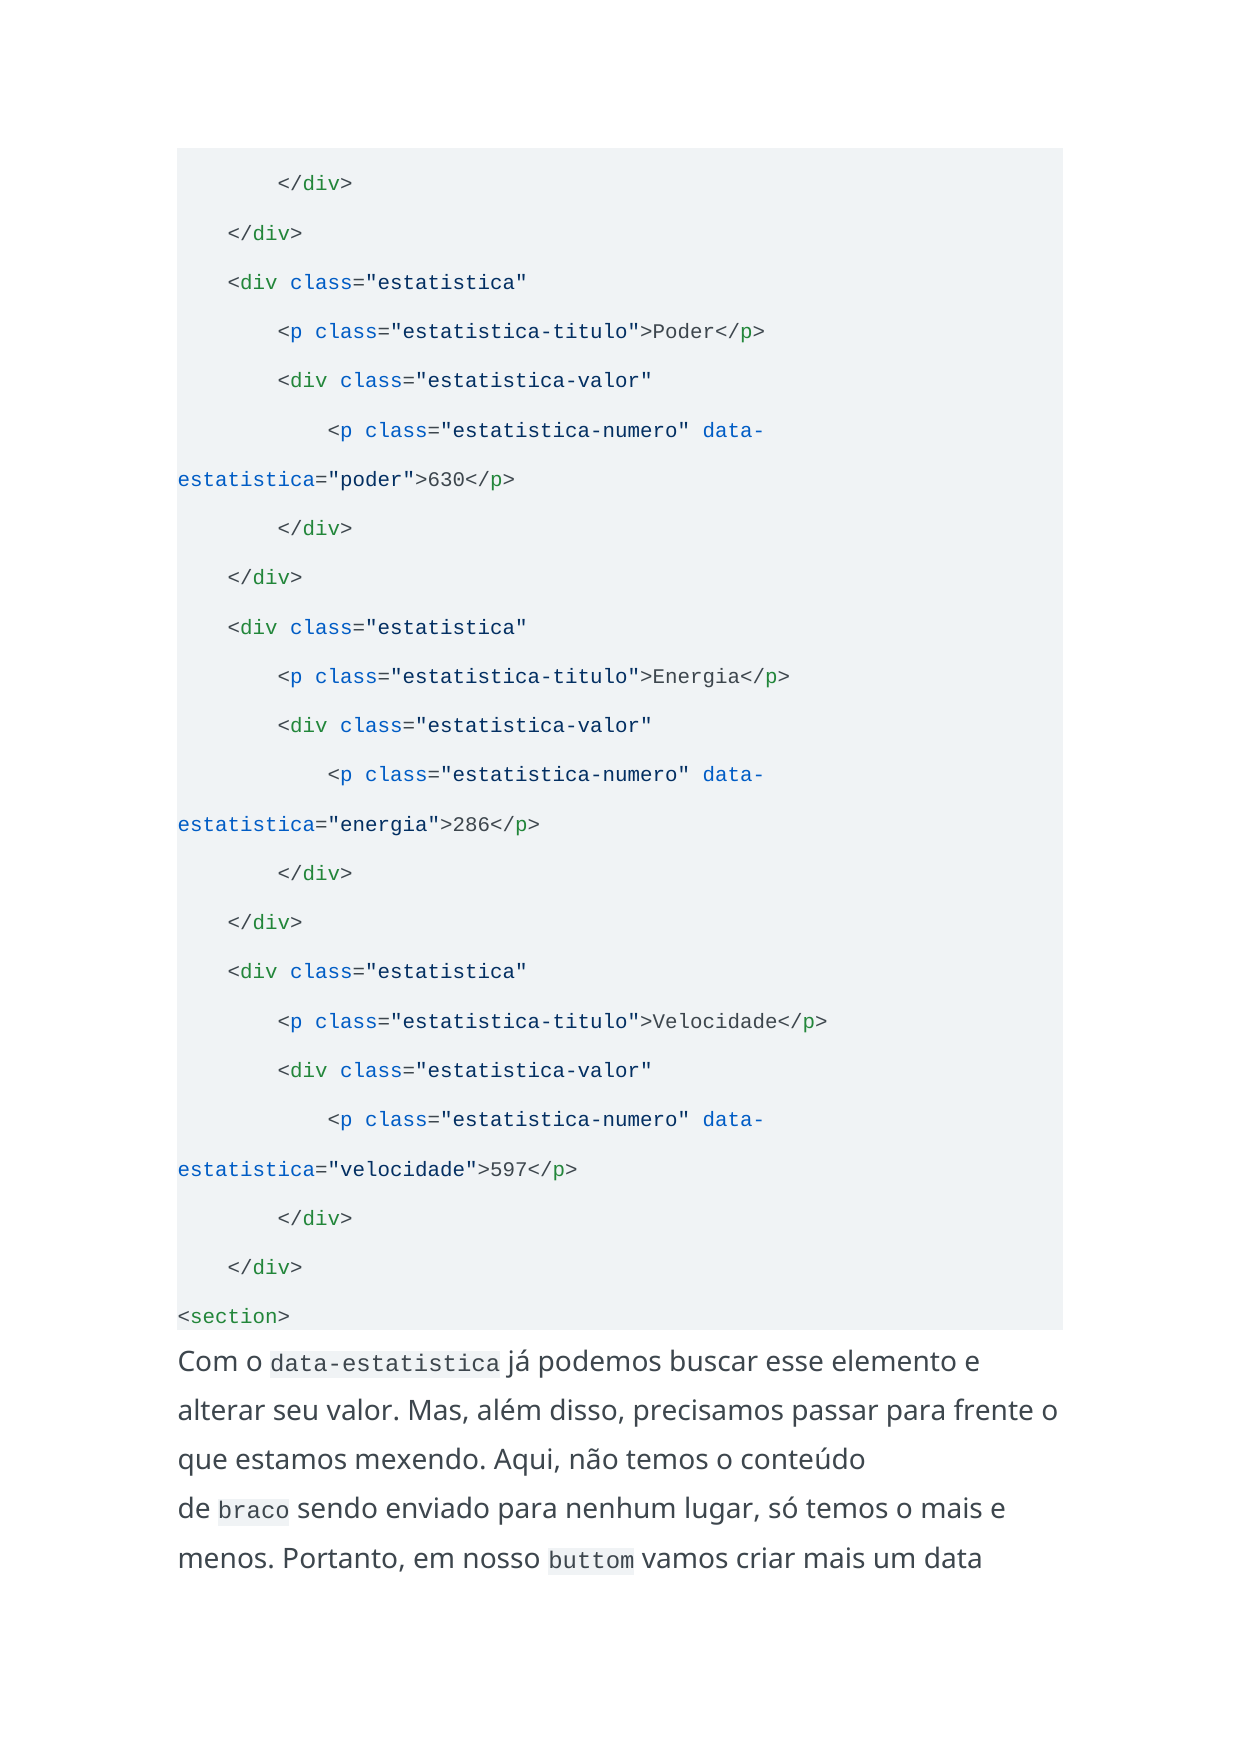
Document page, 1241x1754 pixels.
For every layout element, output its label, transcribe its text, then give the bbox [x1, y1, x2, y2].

text <section> [177, 1281, 1063, 1330]
text <p class="estatistica-titulo">Velocidade</p> [177, 985, 1063, 1034]
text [177, 1330, 1063, 1576]
text </div> [177, 837, 1063, 887]
text <p class="estatistica-numero" data-estatistica="energia">286</p> [177, 739, 1063, 837]
text </div> [177, 1232, 1063, 1281]
text <p class="estatistica-numero" data-estatistica="poder">630</p> [177, 394, 1063, 492]
text <div class="estatistica-valor" [177, 1034, 1063, 1084]
text <p class="estatistica-titulo">Poder</p> [177, 295, 1063, 345]
text </div> [177, 1182, 1063, 1232]
text <div class="estatistica-valor" [177, 345, 1063, 394]
text <div class="estatistica" [177, 246, 1063, 295]
text </div> [177, 492, 1063, 542]
text <p class="estatistica-titulo">Energia</p> [177, 640, 1063, 689]
text <div class="estatistica-valor" [177, 689, 1063, 739]
text </div> [177, 197, 1063, 246]
text </div> [177, 887, 1063, 936]
text </div> [177, 148, 1063, 197]
text <p class="estatistica-numero" data-estatistica="velocidade">597</p> [177, 1084, 1063, 1182]
text <div class="estatistica" [177, 936, 1063, 985]
text </div> [177, 542, 1063, 591]
text <div class="estatistica" [177, 591, 1063, 640]
